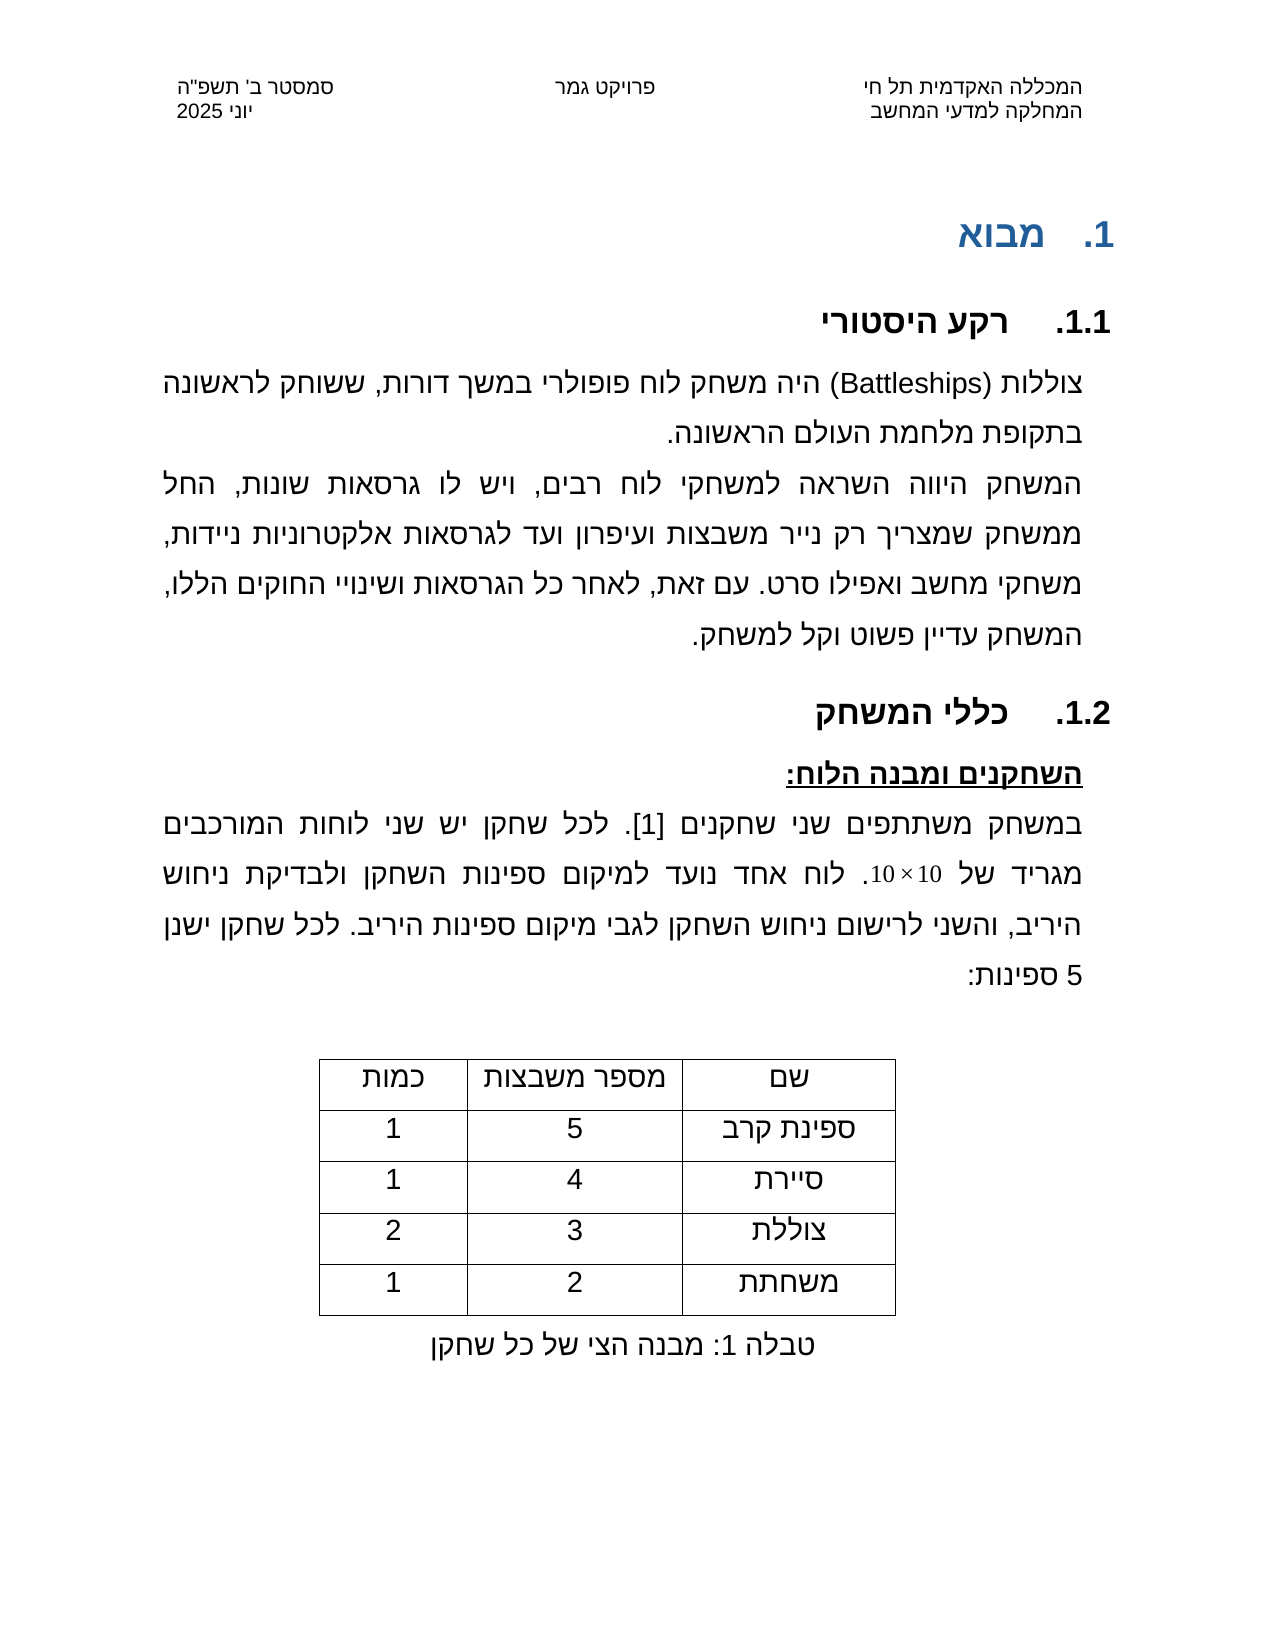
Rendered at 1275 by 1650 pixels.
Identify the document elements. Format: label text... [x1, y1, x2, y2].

table_header שם [683, 1060, 895, 1110]
text טבלה 1: מבנה הצי של כל שחקן [162, 1328, 1083, 1362]
text במשחק משתתפים שני שחקנים [1]. לכל שחקן יש שני לוחות המורכבים מגריד של . לוח אחד נועד למיקום ספינות השחקן ולבדיקת ניחוש היריב, והשני לרישום ניחוש השחקן לגבי מיקום ספינות היריב. לכל שחקן ישנן 5 ספינות: [162, 807, 1083, 992]
table_cell 2 [468, 1265, 682, 1315]
table_cell 2 [320, 1214, 467, 1264]
text המשחק היווה השראה למשחקי לוח רבים, ויש לו גרסאות שונות, החל ממשחק שמצריך רק נייר משבצות ועיפרון ועד לגרסאות אלקטרוניות ניידות, משחקי מחשב ואפילו סרט. עם זאת, לאחר כל הגרסאות ושינויי החוקים הללו, המשחק עדיין פשוט וקל למשחק. [162, 467, 1083, 651]
table_cell צוללת [683, 1214, 895, 1264]
text צוללות (Battleships) היה משחק לוח פופולרי במשך דורות, ששוחק לראשונה בתקופת מלחמת העולם הראשונה. [162, 366, 1083, 450]
table_cell 3 [468, 1214, 682, 1264]
text השחקנים ומבנה הלוח: [162, 757, 1083, 790]
table_cell ספינת קרב [683, 1111, 895, 1161]
subtitle מבוא [199, 212, 1083, 256]
table_cell 5 [468, 1111, 682, 1161]
table_header כמות [320, 1060, 467, 1110]
table_cell משחתת [683, 1265, 895, 1315]
table_cell סיירת [683, 1162, 895, 1212]
subtitle רקע היסטורי [162, 302, 1083, 341]
table_cell 4 [468, 1162, 682, 1212]
table_cell 1 [320, 1111, 467, 1161]
table_header מספר משבצות [468, 1060, 682, 1110]
subtitle כללי המשחק [162, 693, 1083, 731]
table_cell 1 [320, 1265, 467, 1315]
table_cell 1 [320, 1162, 467, 1212]
